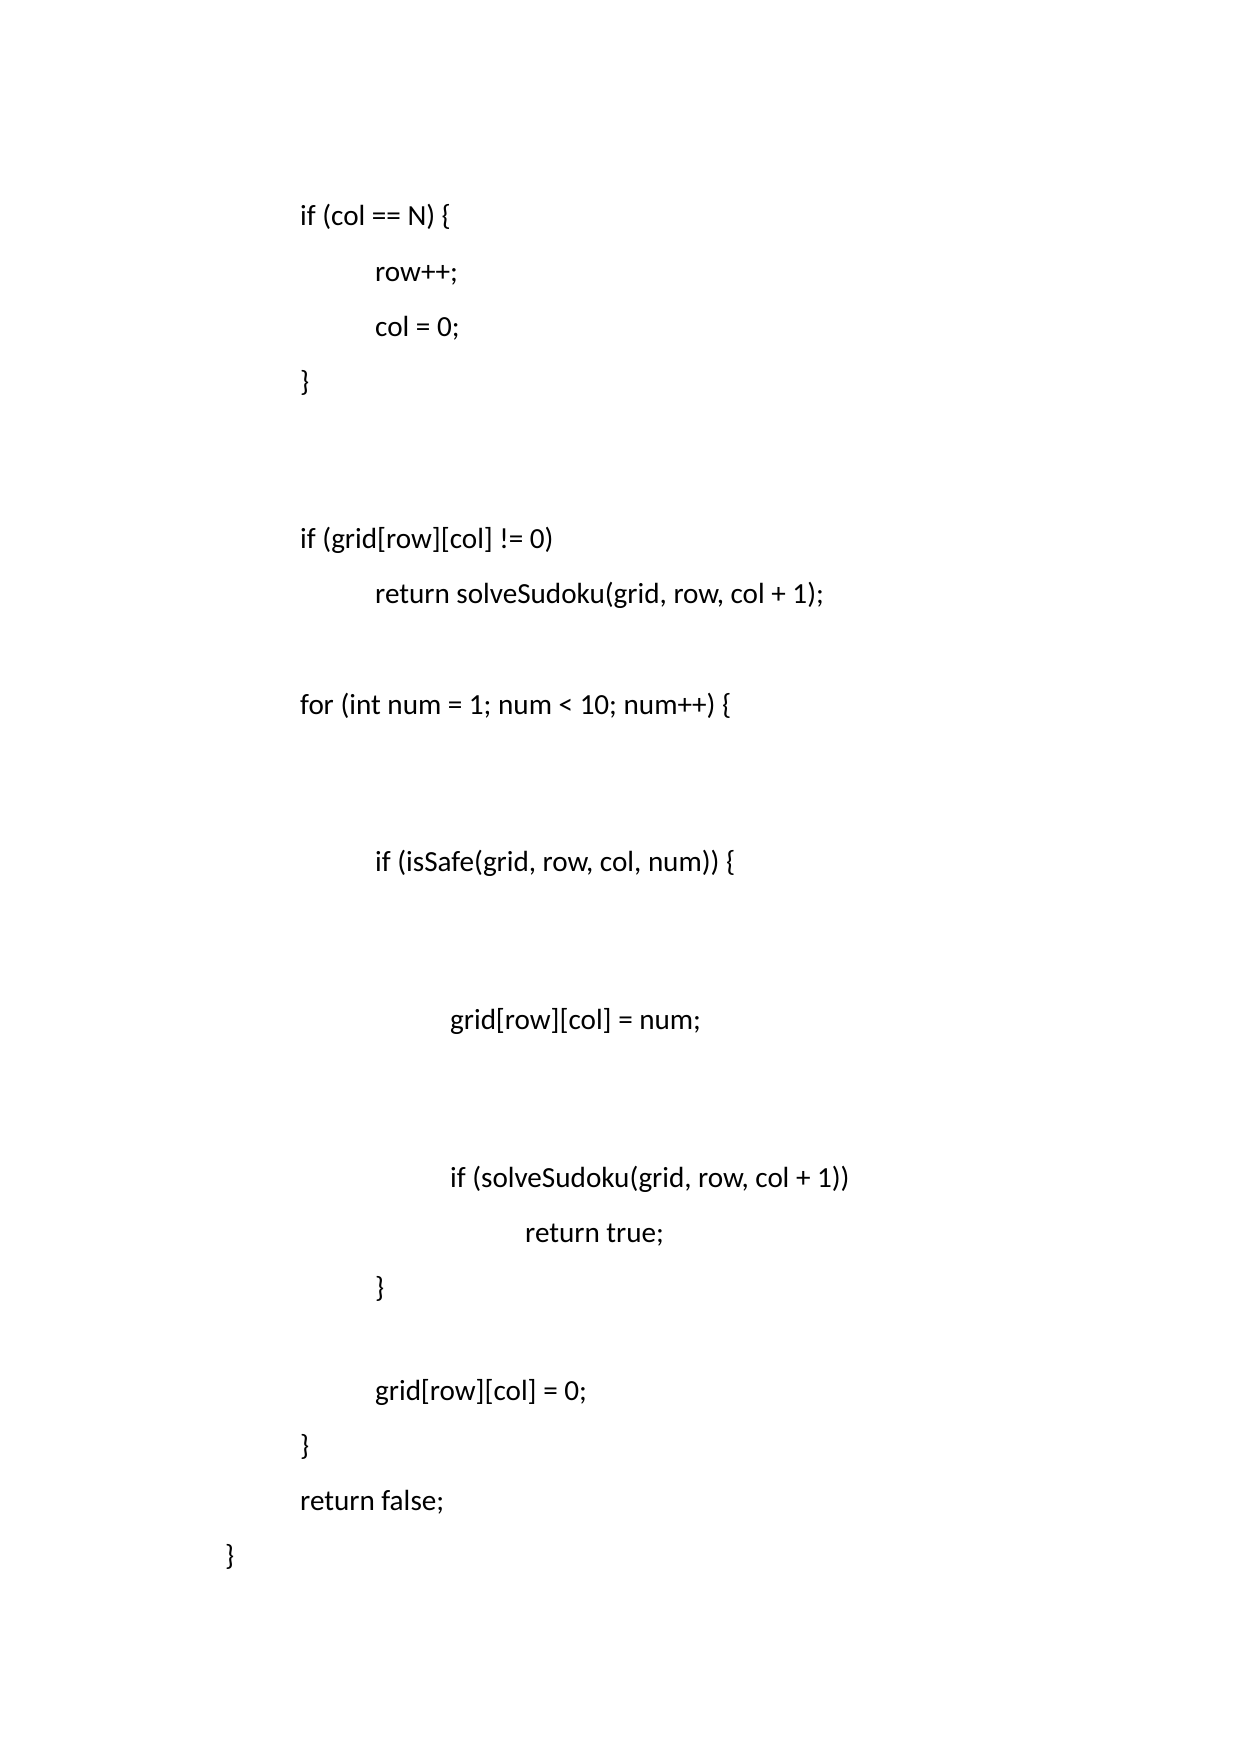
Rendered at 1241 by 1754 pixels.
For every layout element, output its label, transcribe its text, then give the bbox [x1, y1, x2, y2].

text if (col == N) { [150, 197, 1090, 233]
text return true; [150, 1214, 1090, 1250]
text } [150, 1427, 1090, 1462]
text } [150, 363, 1090, 398]
text if (solveSudoku(grid, row, col + 1)) [150, 1159, 1090, 1194]
text return solveSudoku(grid, row, col + 1); [150, 576, 1090, 611]
text } [150, 1269, 1090, 1305]
text grid[row][col] = num; [150, 1001, 1090, 1037]
text } [150, 1537, 1090, 1573]
text if (grid[row][col] != 0) [150, 521, 1090, 556]
text grid[row][col] = 0; [150, 1372, 1090, 1407]
text if (isSafe(grid, row, col, num)) { [150, 843, 1090, 879]
text return false; [150, 1482, 1090, 1518]
text row++; [150, 253, 1090, 288]
text for (int num = 1; num < 10; num++) { [150, 686, 1090, 721]
text col = 0; [150, 308, 1090, 343]
